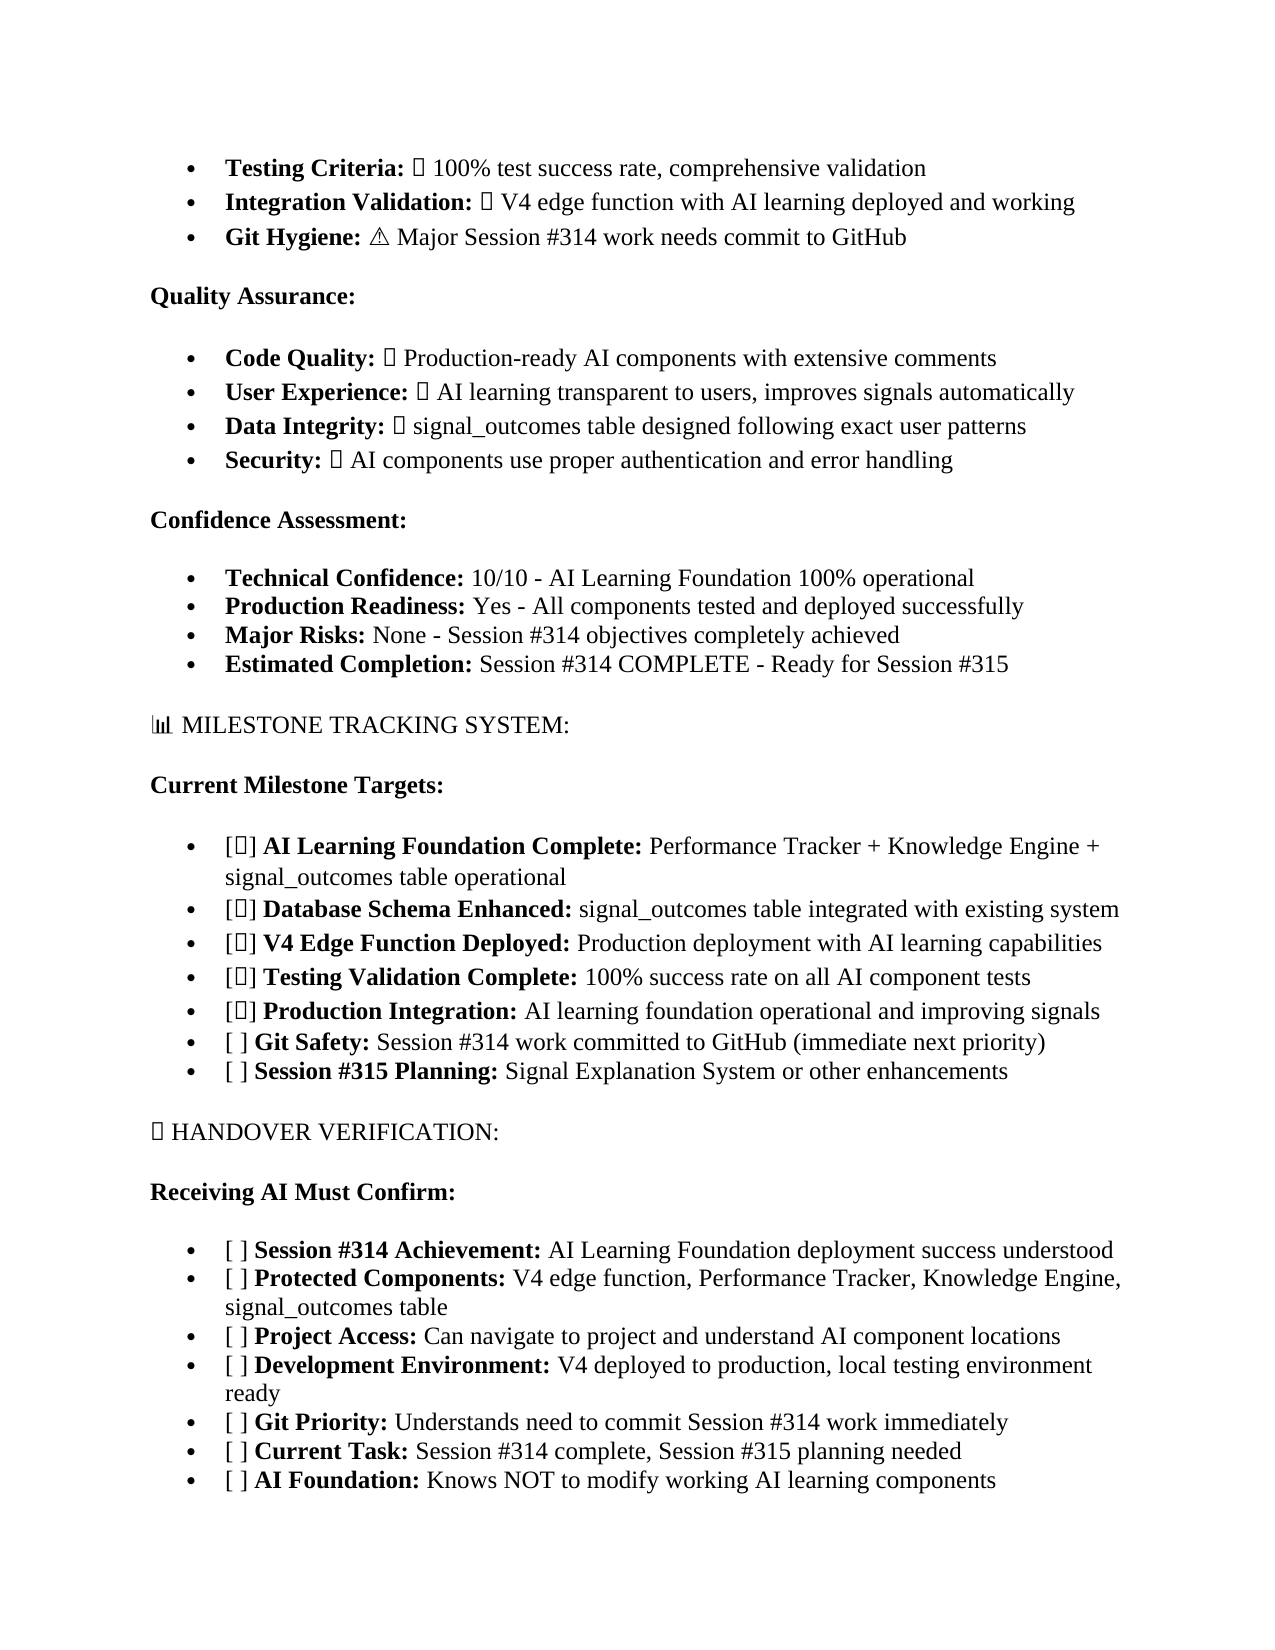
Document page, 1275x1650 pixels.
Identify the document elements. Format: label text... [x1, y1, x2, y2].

list [✅] Production Integration: AI learning foundation operational and improving signals [187, 993, 1125, 1027]
list [ ] Protected Components: V4 edge function, Performance Tracker, Knowledge Engine, signal_outcomes table [187, 1263, 1125, 1321]
list Technical Confidence: 10/10 - AI Learning Foundation 100% operational [187, 563, 1125, 591]
list [✅] Database Schema Enhanced: signal_outcomes table integrated with existing system [187, 891, 1125, 925]
list [ ] Session #315 Planning: Signal Explanation System or other enhancements [187, 1056, 1125, 1084]
list [✅] Testing Validation Complete: 100% success rate on all AI component tests [187, 959, 1125, 993]
list Code Quality: ✅ Production-ready AI components with extensive comments [187, 339, 1125, 373]
list Integration Validation: ✅ V4 edge function with AI learning deployed and working [187, 184, 1125, 218]
list Security: ✅ AI components use proper authentication and error handling [187, 441, 1125, 476]
list [✅] V4 Edge Function Deployed: Production deployment with AI learning capabilities [187, 925, 1125, 959]
list [ ] Git Priority: Understands need to commit Session #314 work immediately [187, 1407, 1125, 1436]
text Confidence Assessment: [150, 505, 1125, 533]
list User Experience: ✅ AI learning transparent to users, improves signals automatically [187, 373, 1125, 407]
list [ ] Git Safety: Session #314 work committed to GitHub (immediate next priority) [187, 1027, 1125, 1056]
text 🔄 HANDOVER VERIFICATION: [150, 1114, 1125, 1148]
list Major Risks: None - Session #314 objectives completely achieved [187, 620, 1125, 649]
text Current Milestone Targets: [150, 770, 1125, 799]
list Data Integrity: ✅ signal_outcomes table designed following exact user patterns [187, 407, 1125, 441]
list [ ] Session #314 Achievement: AI Learning Foundation deployment success understood [187, 1235, 1125, 1263]
text Receiving AI Must Confirm: [150, 1177, 1125, 1206]
list [ ] Current Task: Session #314 complete, Session #315 planning needed [187, 1436, 1125, 1465]
list Git Hygiene: ⚠️ Major Session #314 work needs commit to GitHub [187, 218, 1125, 252]
list Estimated Completion: Session #314 COMPLETE - Ready for Session #315 [187, 649, 1125, 678]
list [ ] Development Environment: V4 deployed to production, local testing environment ready [187, 1350, 1125, 1407]
list Production Readiness: Yes - All components tested and deployed successfully [187, 591, 1125, 620]
text 📊 MILESTONE TRACKING SYSTEM: [150, 707, 1125, 741]
text Quality Assurance: [150, 281, 1125, 310]
list [✅] AI Learning Foundation Complete: Performance Tracker + Knowledge Engine + signal_outcomes table operational [187, 828, 1125, 891]
list [ ] AI Foundation: Knows NOT to modify working AI learning components [187, 1465, 1125, 1493]
list Testing Criteria: ✅ 100% test success rate, comprehensive validation [187, 150, 1125, 184]
list [ ] Project Access: Can navigate to project and understand AI component locations [187, 1321, 1125, 1350]
